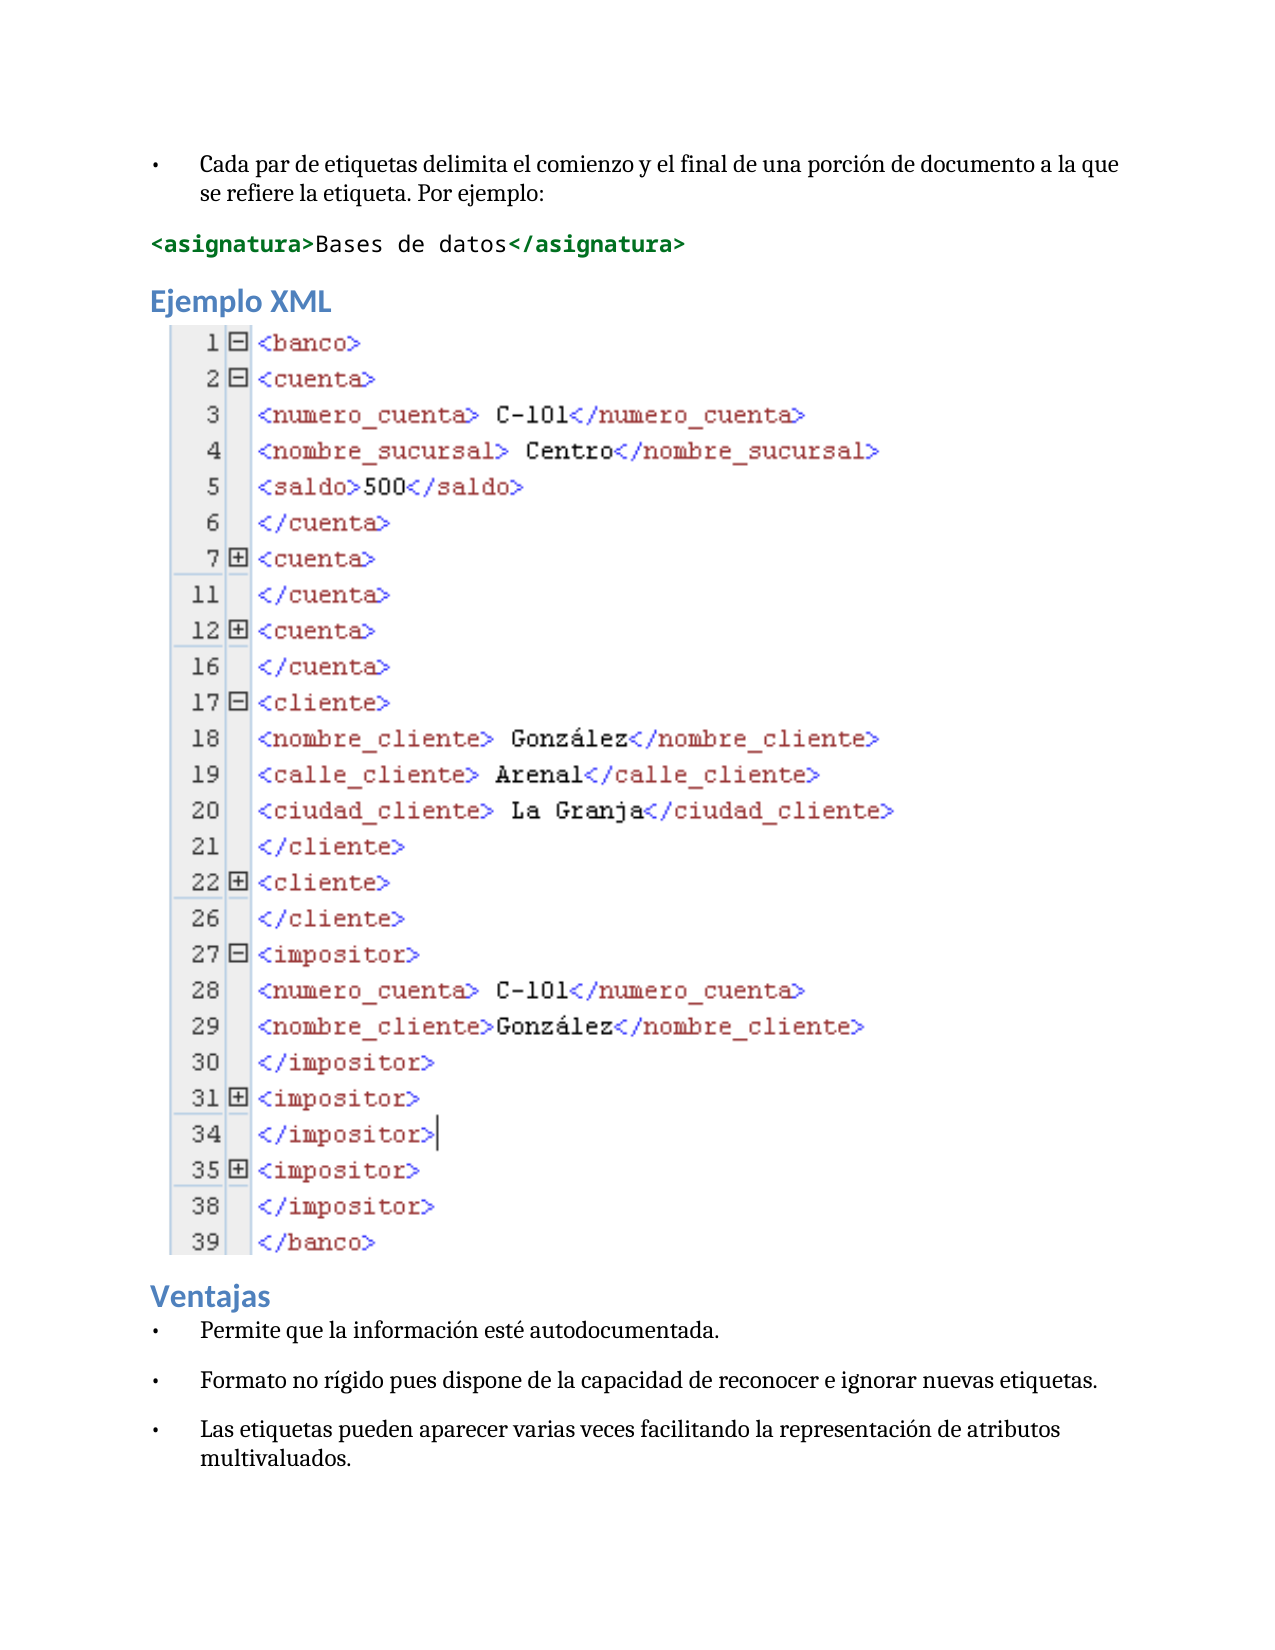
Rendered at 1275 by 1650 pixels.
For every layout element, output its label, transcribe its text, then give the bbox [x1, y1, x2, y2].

list Permite que la información esté autodocumentada. [150, 1316, 1125, 1345]
subtitle Ejemplo XML [150, 280, 1125, 321]
text <asignatura>Bases de datos</asignatura> [150, 228, 1125, 259]
list Las etiquetas pueden aparecer varias veces facilitando la representación de atributos multivaluados. [150, 1415, 1125, 1473]
list Cada par de etiquetas delimita el comienzo y el final de una porción de documento a la que se refiere la etiqueta. Por ejemplo: [150, 150, 1125, 207]
subtitle Ventajas [150, 1275, 1125, 1316]
list Formato no rígido pues dispone de la capacidad de reconocer e ignorar nuevas etiquetas. [150, 1366, 1125, 1394]
picture [168, 325, 909, 1255]
